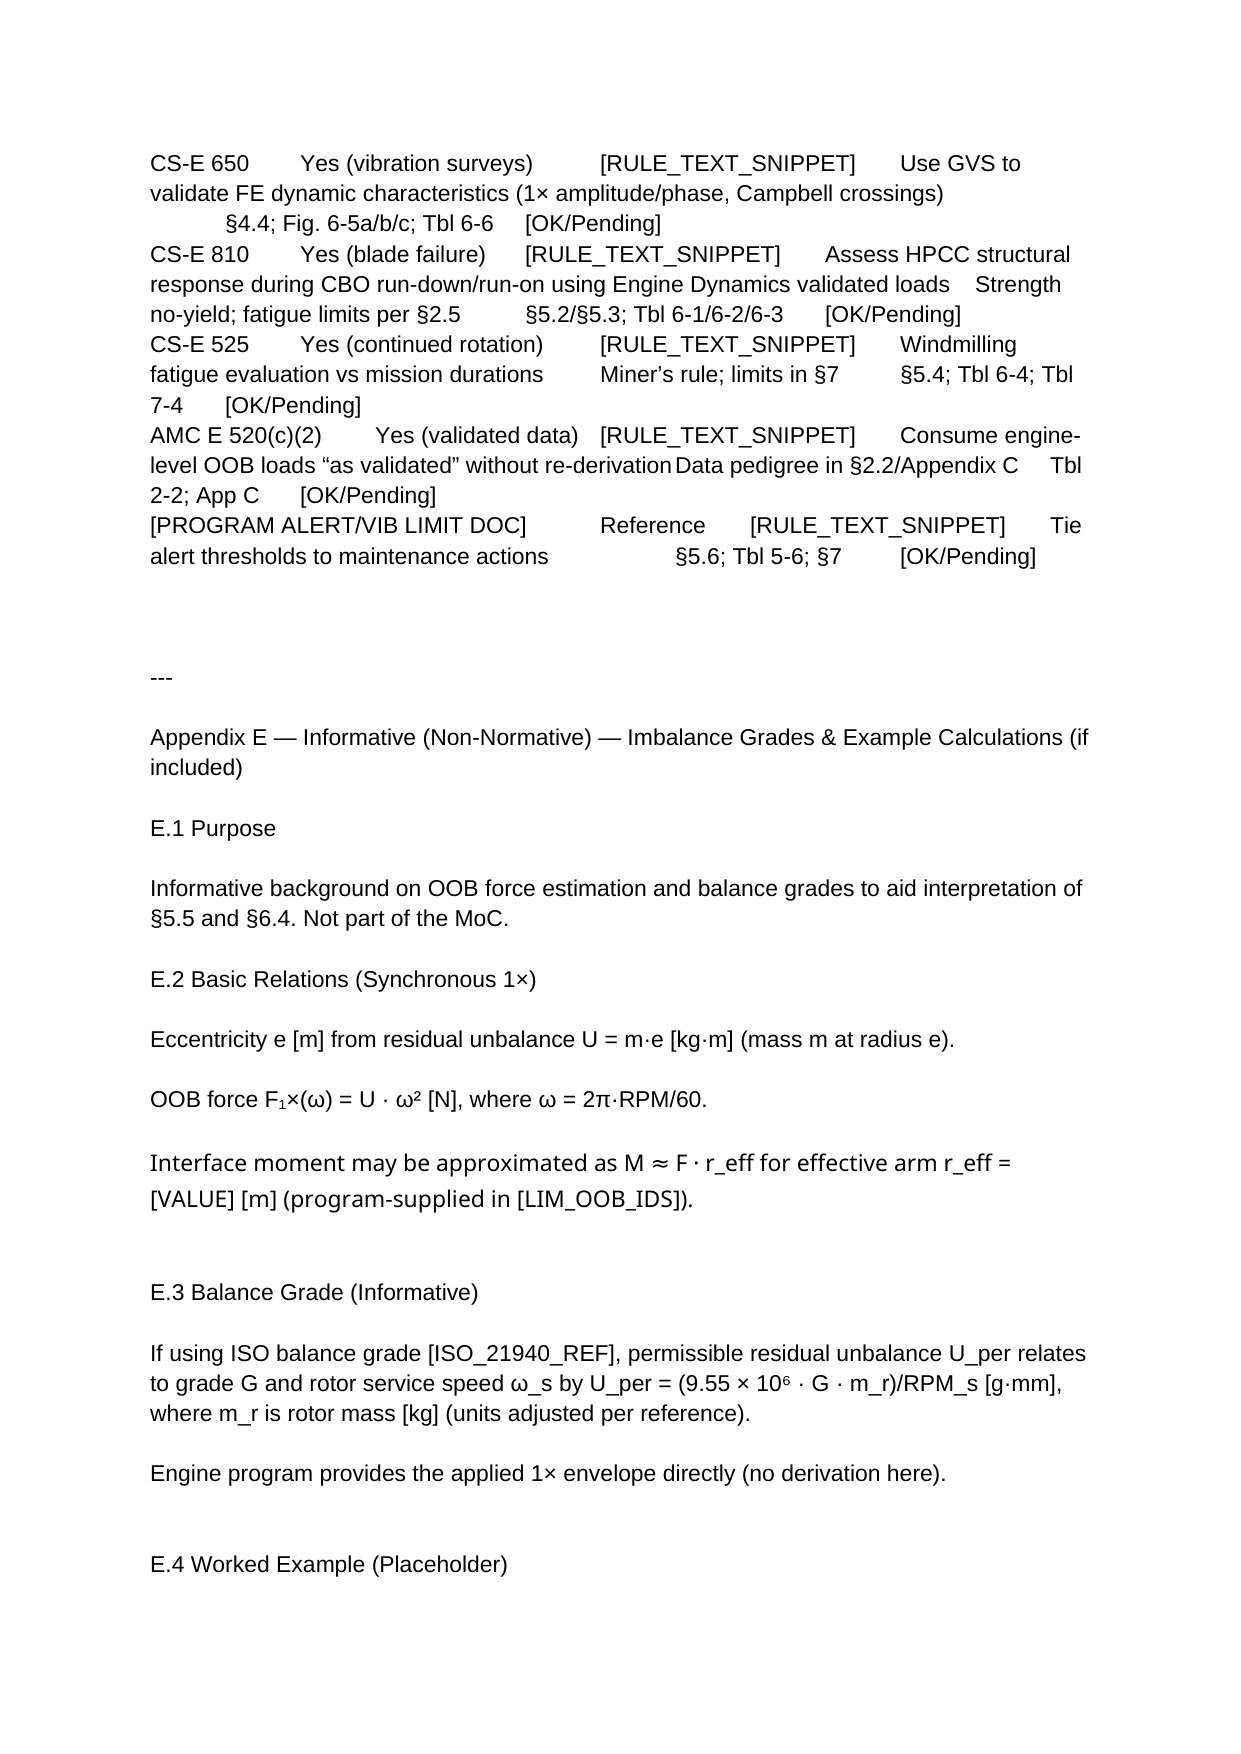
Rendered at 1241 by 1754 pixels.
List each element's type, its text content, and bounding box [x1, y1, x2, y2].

text Interface moment may be approximated as M ≈ F · r_eff for effective arm r_eff = [VALUE] [m] (program-supplied in [LIM_OOB_IDS]). [150, 1147, 1090, 1214]
text E.1 Purpose [150, 814, 1090, 841]
text Engine program provides the applied 1× envelope directly (no derivation here). [150, 1460, 1090, 1487]
text E.3 Balance Grade (Informative) [150, 1279, 1090, 1306]
text [PROGRAM ALERT/VIB LIMIT DOC] Reference [RULE_TEXT_SNIPPET] Tie alert thresholds to maintenance actions §5.6; Tbl 5-6; §7 [OK/Pending] [150, 512, 1090, 569]
text CS-E 650 Yes (vibration surveys) [RULE_TEXT_SNIPPET] Use GVS to validate FE dynamic characteristics (1× amplitude/phase, Campbell crossings) §4.4; Fig. 6-5a/b/c; Tbl 6-6 [OK/Pending] [150, 150, 1090, 237]
text Appendix E — Informative (Non-Normative) — Imbalance Grades & Example Calculations (if included) [150, 724, 1090, 781]
text CS-E 525 Yes (continued rotation) [RULE_TEXT_SNIPPET] Windmilling fatigue evaluation vs mission durations Miner’s rule; limits in §7 §5.4; Tbl 6-4; Tbl 7-4 [OK/Pending] [150, 331, 1090, 418]
text AMC E 520(c)(2) Yes (validated data) [RULE_TEXT_SNIPPET] Consume engine-level OOB loads “as validated” without re-derivation Data pedigree in §2.2/Appendix C Tbl 2-2; App C [OK/Pending] [150, 422, 1090, 509]
text Informative background on OOB force estimation and balance grades to aid interpretation of §5.5 and §6.4. Not part of the MoC. [150, 875, 1090, 932]
text --- [150, 663, 1090, 690]
text E.2 Basic Relations (Synchronous 1×) [150, 966, 1090, 992]
text OOB force F₁×(ω) = U · ω² [N], where ω = 2π·RPM/60. [150, 1086, 1090, 1113]
text E.4 Worked Example (Placeholder) [150, 1551, 1090, 1577]
text If using ISO balance grade [ISO_21940_REF], permissible residual unbalance U_per relates to grade G and rotor service speed ω_s by U_per = (9.55 × 10⁶ · G · m_r)/RPM_s [g·mm], where m_r is rotor mass [kg] (units adjusted per reference). [150, 1339, 1090, 1426]
text Eccentricity e [m] from residual unbalance U = m·e [kg·m] (mass m at radius e). [150, 1026, 1090, 1052]
text CS-E 810 Yes (blade failure) [RULE_TEXT_SNIPPET] Assess HPCC structural response during CBO run-down/run-on using Engine Dynamics validated loads Strength no-yield; fatigue limits per §2.5 §5.2/§5.3; Tbl 6-1/6-2/6-3 [OK/Pending] [150, 241, 1090, 327]
